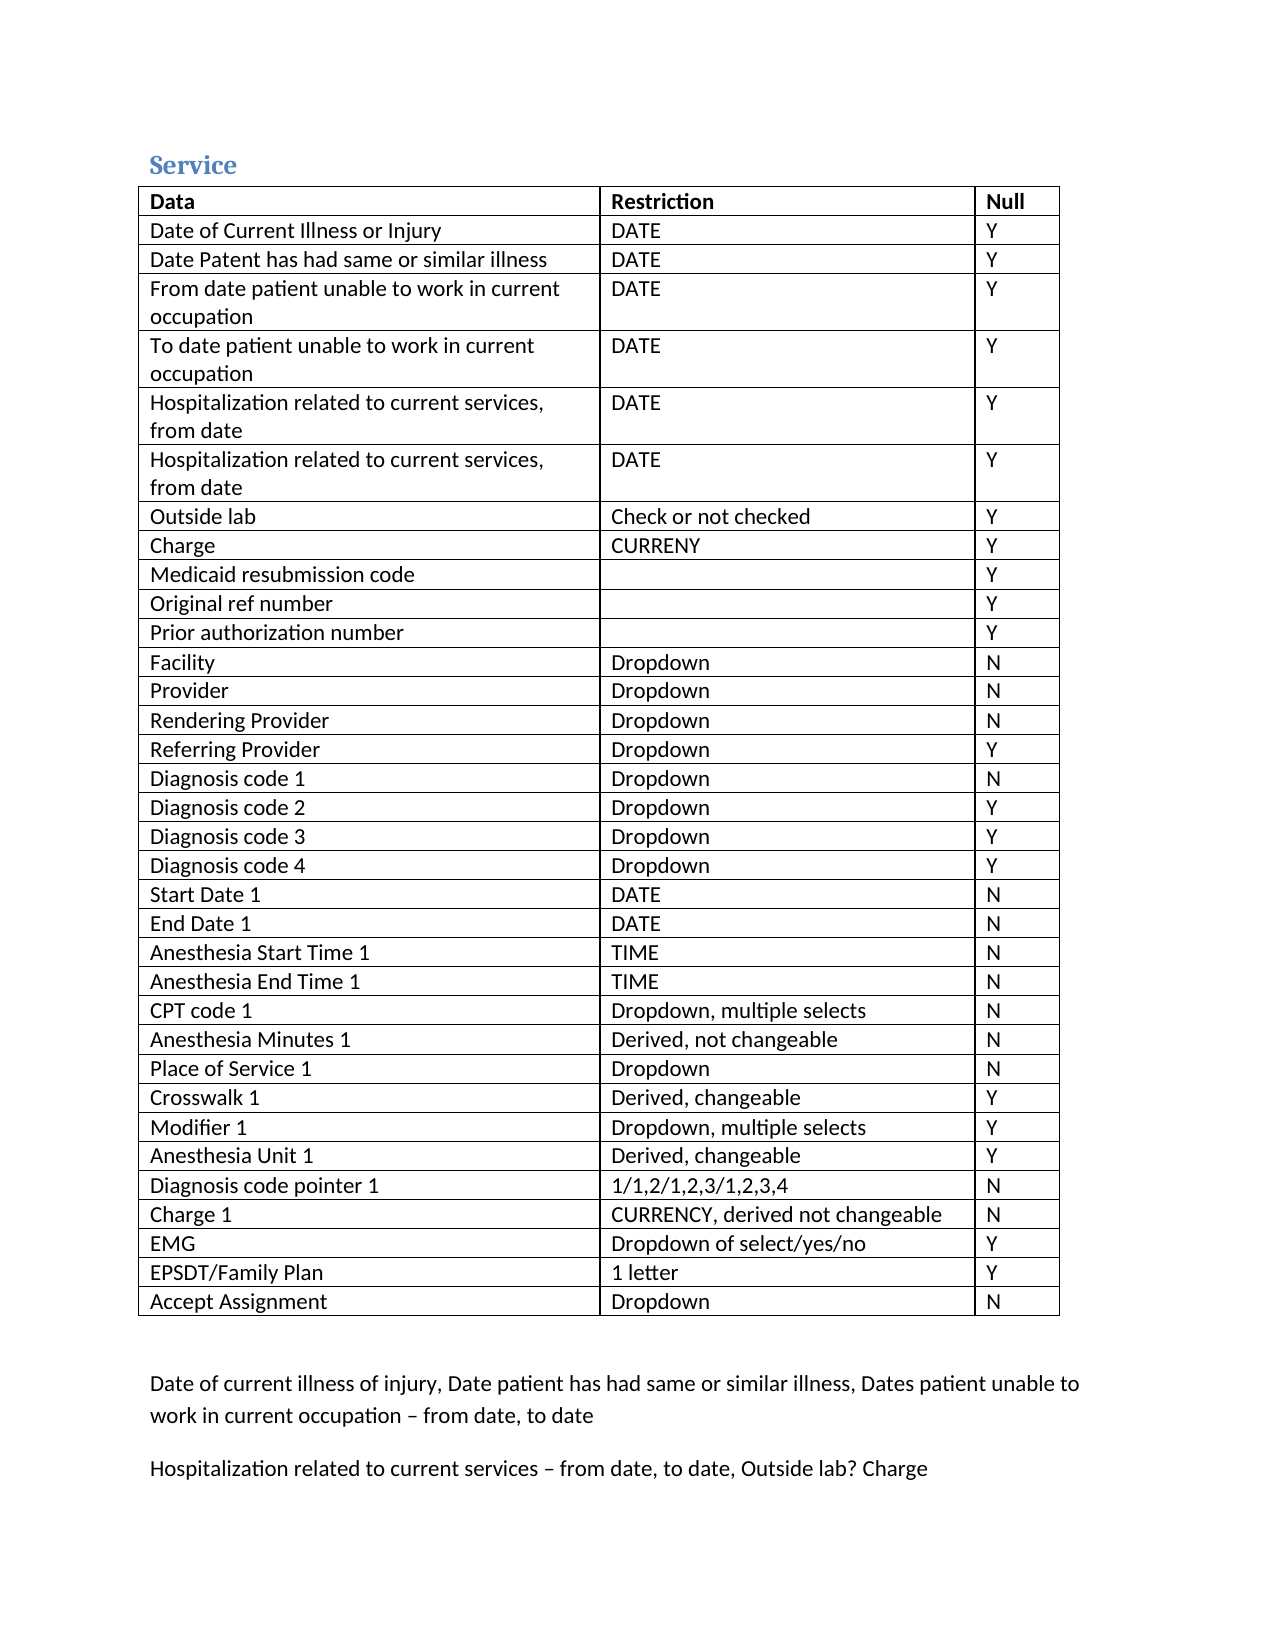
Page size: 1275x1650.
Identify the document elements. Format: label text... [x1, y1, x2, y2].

table_cell DATE [601, 245, 974, 273]
table_cell Date Patent has had same or similar illness [139, 245, 599, 273]
table_cell DATE [601, 388, 974, 444]
table_cell Y [976, 793, 1059, 821]
table_cell Anesthesia Minutes 1 [139, 1025, 599, 1053]
table_cell Prior authorization number [139, 619, 599, 647]
table_cell DATE [601, 216, 974, 244]
table_cell Diagnosis code 1 [139, 764, 599, 792]
table_cell EMG [139, 1229, 599, 1257]
table_cell Dropdown [601, 648, 974, 676]
table_cell N [976, 1171, 1059, 1199]
table_header Null [976, 187, 1059, 215]
table_cell Referring Provider [139, 735, 599, 763]
table_header Data [139, 187, 599, 215]
table_cell Y [976, 735, 1059, 763]
table_cell Dropdown [601, 793, 974, 821]
table_cell Dropdown [601, 822, 974, 850]
table_cell Anesthesia Unit 1 [139, 1142, 599, 1170]
table_cell Hospitalization related to current services, from date [139, 388, 599, 444]
table_cell Facility [139, 648, 599, 676]
table_cell Provider [139, 677, 599, 705]
table_cell Charge 1 [139, 1200, 599, 1228]
table_cell N [976, 1287, 1059, 1315]
table_cell Y [976, 1113, 1059, 1141]
table_cell Check or not checked [601, 502, 974, 530]
table_cell Date of Current Illness or Injury [139, 216, 599, 244]
table_cell Dropdown [601, 851, 974, 879]
table_cell Dropdown [601, 677, 974, 705]
table_cell Dropdown [601, 706, 974, 734]
table_cell Dropdown, multiple selects [601, 1113, 974, 1141]
table_cell Outside lab [139, 502, 599, 530]
table_cell N [976, 1025, 1059, 1053]
table_cell Derived, changeable [601, 1142, 974, 1170]
table_cell CURRENCY, derived not changeable [601, 1200, 974, 1228]
table_cell Y [976, 216, 1059, 244]
table_cell Y [976, 619, 1059, 647]
table_cell Y [976, 331, 1059, 387]
table_cell N [976, 764, 1059, 792]
subtitle Service [150, 150, 1125, 181]
table_cell Y [976, 1229, 1059, 1257]
table_cell Dropdown of select/yes/no [601, 1229, 974, 1257]
table_cell Y [976, 822, 1059, 850]
table_header Restriction [601, 187, 974, 215]
table_cell Rendering Provider [139, 706, 599, 734]
table_cell To date patient unable to work in current occupation [139, 331, 599, 387]
table_cell Anesthesia Start Time 1 [139, 938, 599, 966]
table_cell N [976, 706, 1059, 734]
table_cell N [976, 996, 1059, 1024]
text Date of current illness of injury, Date patient has had same or similar illness, Dates patient unable to work in current occupation – from date, to date [150, 1369, 1125, 1429]
table_cell DATE [601, 445, 974, 501]
table_cell Dropdown [601, 764, 974, 792]
table_cell N [976, 677, 1059, 705]
table_cell Diagnosis code 2 [139, 793, 599, 821]
table_cell Derived, not changeable [601, 1025, 974, 1053]
table_cell Original ref number [139, 590, 599, 617]
table_cell N [976, 648, 1059, 676]
table_cell Y [976, 531, 1059, 559]
table_cell Y [976, 445, 1059, 501]
table_cell Diagnosis code 4 [139, 851, 599, 879]
table_cell Y [976, 1258, 1059, 1286]
table_cell Y [976, 560, 1059, 588]
table_cell Dropdown [601, 1055, 974, 1082]
table_cell Diagnosis code pointer 1 [139, 1171, 599, 1199]
table_cell DATE [601, 880, 974, 908]
table_cell Crosswalk 1 [139, 1084, 599, 1112]
table_cell Place of Service 1 [139, 1055, 599, 1082]
table_cell Derived, changeable [601, 1084, 974, 1112]
table_cell Y [976, 590, 1059, 617]
table_cell N [976, 909, 1059, 937]
table_cell DATE [601, 274, 974, 330]
table_cell EPSDT/Family Plan [139, 1258, 599, 1286]
table_cell Charge [139, 531, 599, 559]
table_cell Y [976, 245, 1059, 273]
table_cell Medicaid resubmission code [139, 560, 599, 588]
table_cell DATE [601, 331, 974, 387]
text Hospitalization related to current services – from date, to date, Outside lab? Charge [150, 1454, 1125, 1482]
table_cell CPT code 1 [139, 996, 599, 1024]
table_cell [601, 560, 974, 588]
table_cell Hospitalization related to current services, from date [139, 445, 599, 501]
table_cell Anesthesia End Time 1 [139, 967, 599, 995]
table_cell [601, 619, 974, 647]
table_cell N [976, 1200, 1059, 1228]
table_cell From date patient unable to work in current occupation [139, 274, 599, 330]
table_cell Dropdown [601, 735, 974, 763]
table_cell Y [976, 851, 1059, 879]
table_cell Y [976, 502, 1059, 530]
table_cell N [976, 1055, 1059, 1082]
table_cell Start Date 1 [139, 880, 599, 908]
table_cell N [976, 938, 1059, 966]
table_cell TIME [601, 938, 974, 966]
table_cell 1 letter [601, 1258, 974, 1286]
table_cell Y [976, 1142, 1059, 1170]
table_cell N [976, 967, 1059, 995]
table_cell TIME [601, 967, 974, 995]
table_cell Y [976, 274, 1059, 330]
table_cell [601, 590, 974, 617]
table_cell Y [976, 388, 1059, 444]
table_cell Accept Assignment [139, 1287, 599, 1315]
table_cell Y [976, 1084, 1059, 1112]
table_cell CURRENY [601, 531, 974, 559]
table_cell Modifier 1 [139, 1113, 599, 1141]
table_cell End Date 1 [139, 909, 599, 937]
table_cell N [976, 880, 1059, 908]
table_cell DATE [601, 909, 974, 937]
table_cell 1/1,2/1,2,3/1,2,3,4 [601, 1171, 974, 1199]
table_cell Dropdown, multiple selects [601, 996, 974, 1024]
table_cell Diagnosis code 3 [139, 822, 599, 850]
table_cell Dropdown [601, 1287, 974, 1315]
